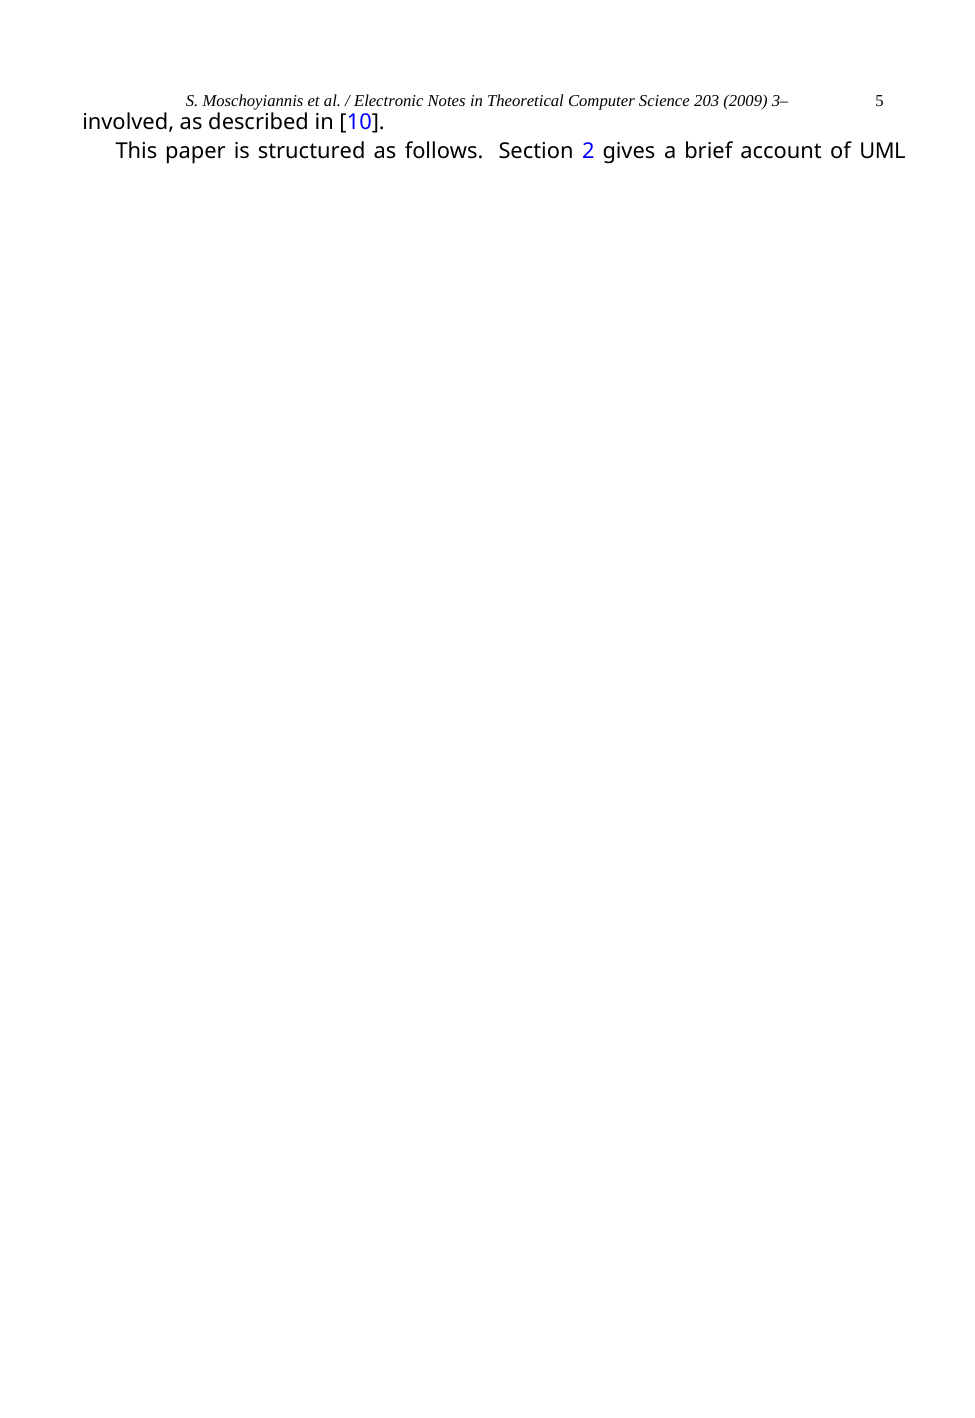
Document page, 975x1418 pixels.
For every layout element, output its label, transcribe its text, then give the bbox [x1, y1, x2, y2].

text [82, 108, 882, 134]
text This paper is structured as follows. Section 2 gives a brief account of UML [115, 135, 906, 165]
